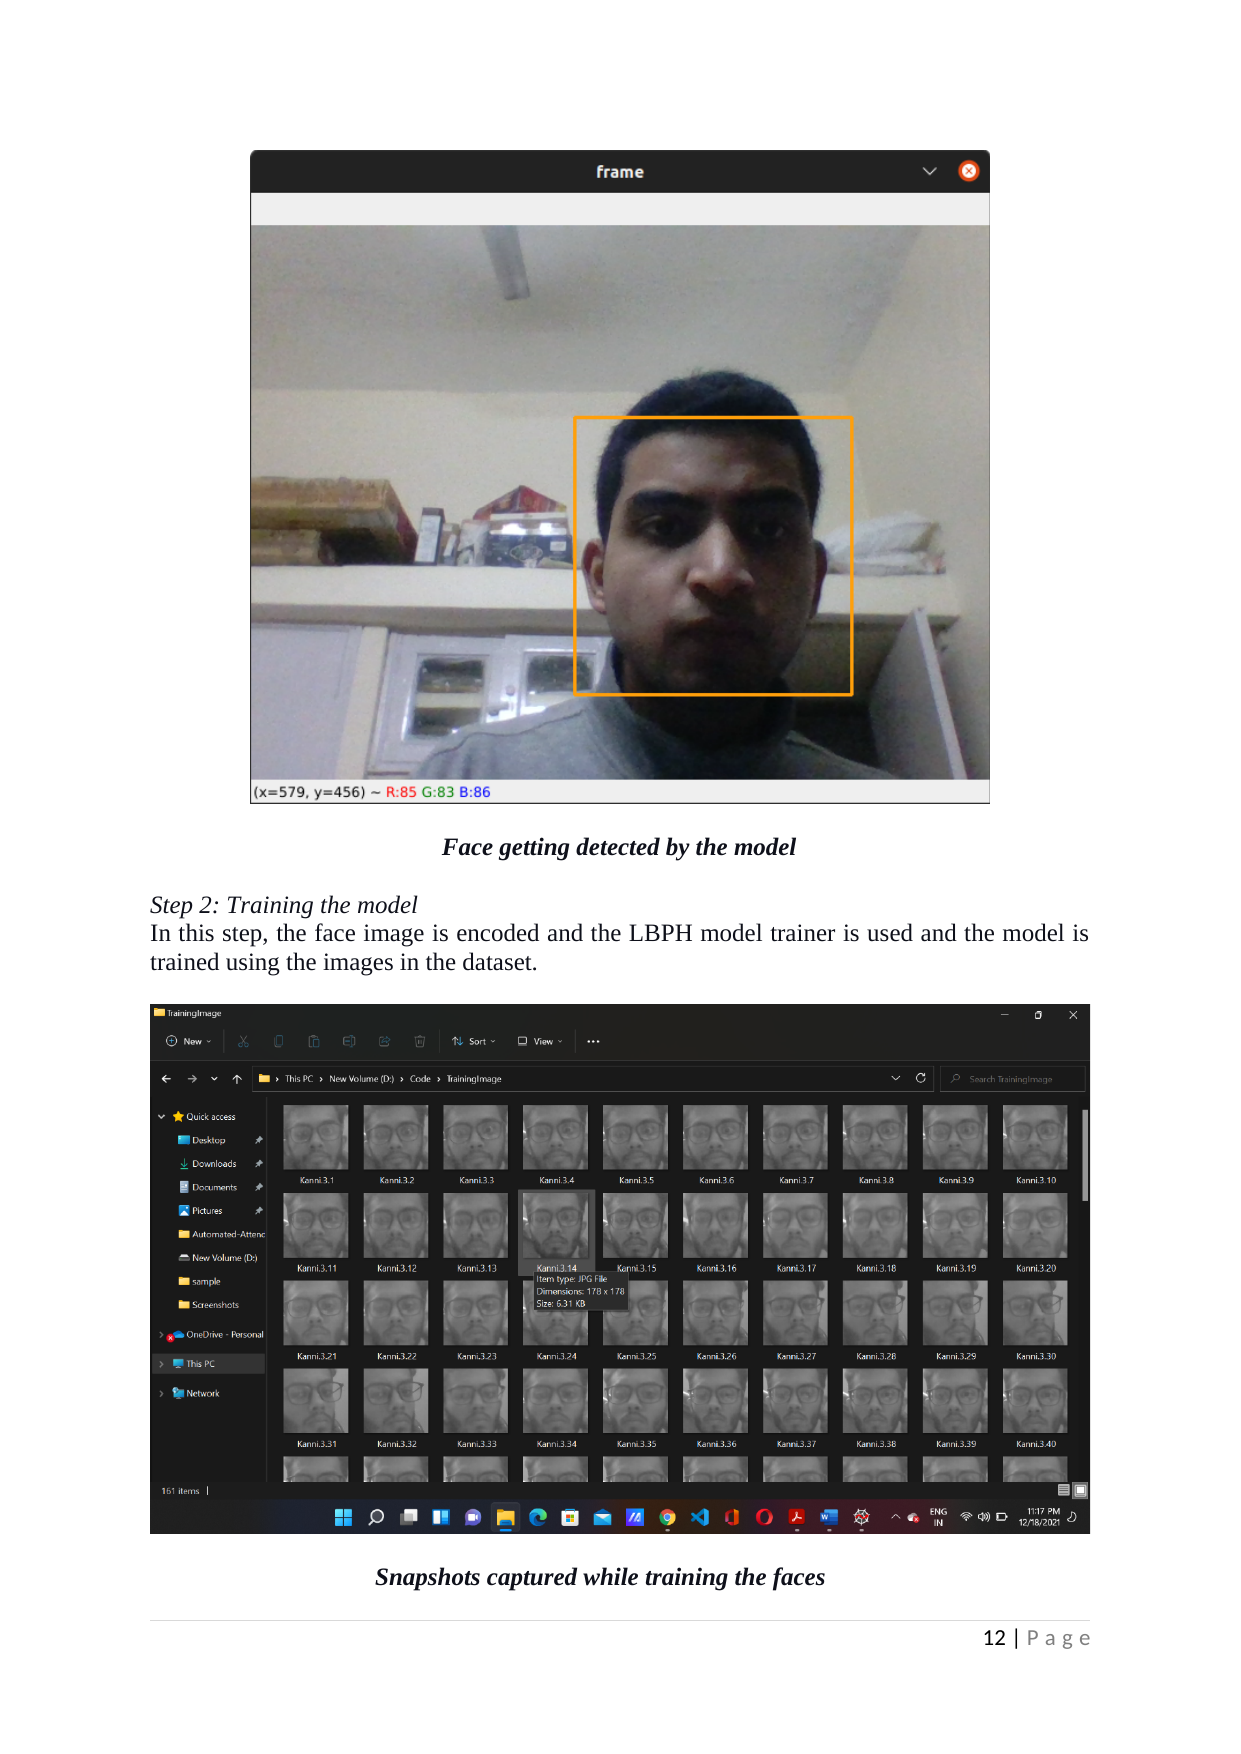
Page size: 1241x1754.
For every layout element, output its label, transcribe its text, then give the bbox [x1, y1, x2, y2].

text In this step, the face image is encoded and the LBPH model trainer is used and the model is trained using the images in the dataset. [150, 918, 1090, 976]
text Step 2: Training the model [150, 890, 1090, 918]
text Snapshots captured while training the faces [150, 1562, 1090, 1591]
picture [150, 1004, 1091, 1534]
text Face getting detected by the model [150, 832, 1090, 861]
picture [250, 150, 990, 804]
